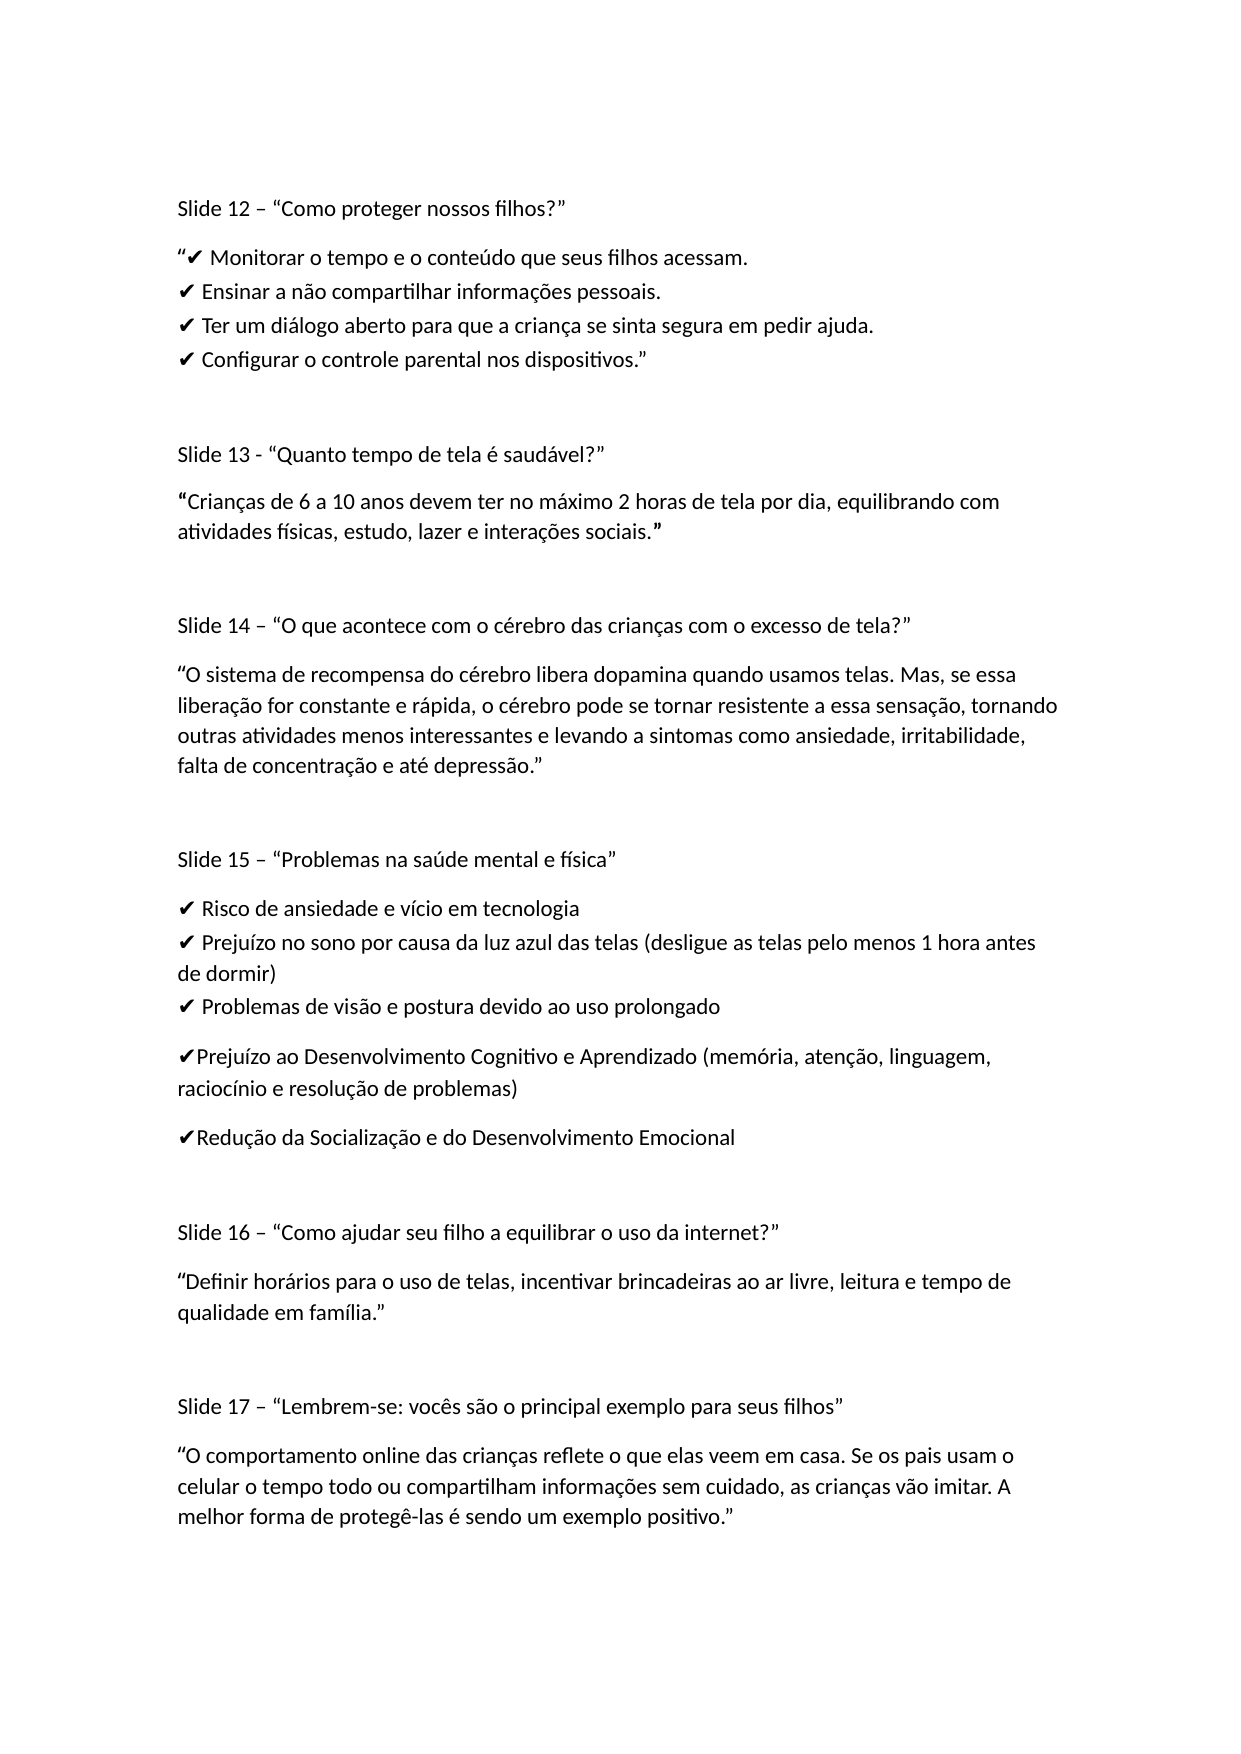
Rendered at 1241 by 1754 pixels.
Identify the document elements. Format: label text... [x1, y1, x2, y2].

text “Crianças de 6 a 10 anos devem ter no máximo 2 horas de tela por dia, equilibrando com atividades físicas, estudo, lazer e interações sociais.” [177, 487, 1063, 545]
text ✔Redução da Socialização e do Desenvolvimento Emocional [177, 1121, 1063, 1152]
text Slide 13 - “Quanto tempo de tela é saudável?” [177, 440, 1063, 468]
text “O sistema de recompensa do cérebro libera dopamina quando usamos telas. Mas, se essa liberação for constante e rápida, o cérebro pode se tornar resistente a essa sensação, tornando outras atividades menos interessantes e levando a sintomas como ansiedade, irritabilidade, falta de concentração e até depressão.” [177, 658, 1063, 779]
text “O comportamento online das crianças reflete o que elas veem em casa. Se os pais usam o celular o tempo todo ou compartilham informações sem cuidado, as crianças vão imitar. A melhor forma de protegê-las é sendo um exemplo positivo.” [177, 1439, 1063, 1530]
text ✔ Risco de ansiedade e vício em tecnologia ✔ Prejuízo no sono por causa da luz azul das telas (desligue as telas pelo menos 1 hora antes de dormir) ✔ Problemas de visão e postura devido ao uso prolongado [177, 892, 1063, 1021]
text Slide 14 – “O que acontece com o cérebro das crianças com o excesso de tela?” [177, 611, 1063, 639]
text Slide 17 – “Lembrem-se: vocês são o principal exemplo para seus filhos” [177, 1392, 1063, 1420]
text Slide 16 – “Como ajudar seu filho a equilibrar o uso da internet?” [177, 1218, 1063, 1246]
text “✔ Monitorar o tempo e o conteúdo que seus filhos acessam. ✔ Ensinar a não compartilhar informações pessoais. ✔ Ter um diálogo aberto para que a criança se sinta segura em pedir ajuda. ✔ Configurar o controle parental nos dispositivos.” [177, 241, 1063, 374]
text ✔Prejuízo ao Desenvolvimento Cognitivo e Aprendizado (memória, atenção, linguagem, raciocínio e resolução de problemas) [177, 1040, 1063, 1102]
text Slide 15 – “Problemas na saúde mental e física” [177, 845, 1063, 873]
text Slide 12 – “Como proteger nossos filhos?” [177, 194, 1063, 222]
text “Definir horários para o uso de telas, incentivar brincadeiras ao ar livre, leitura e tempo de qualidade em família.” [177, 1265, 1063, 1326]
